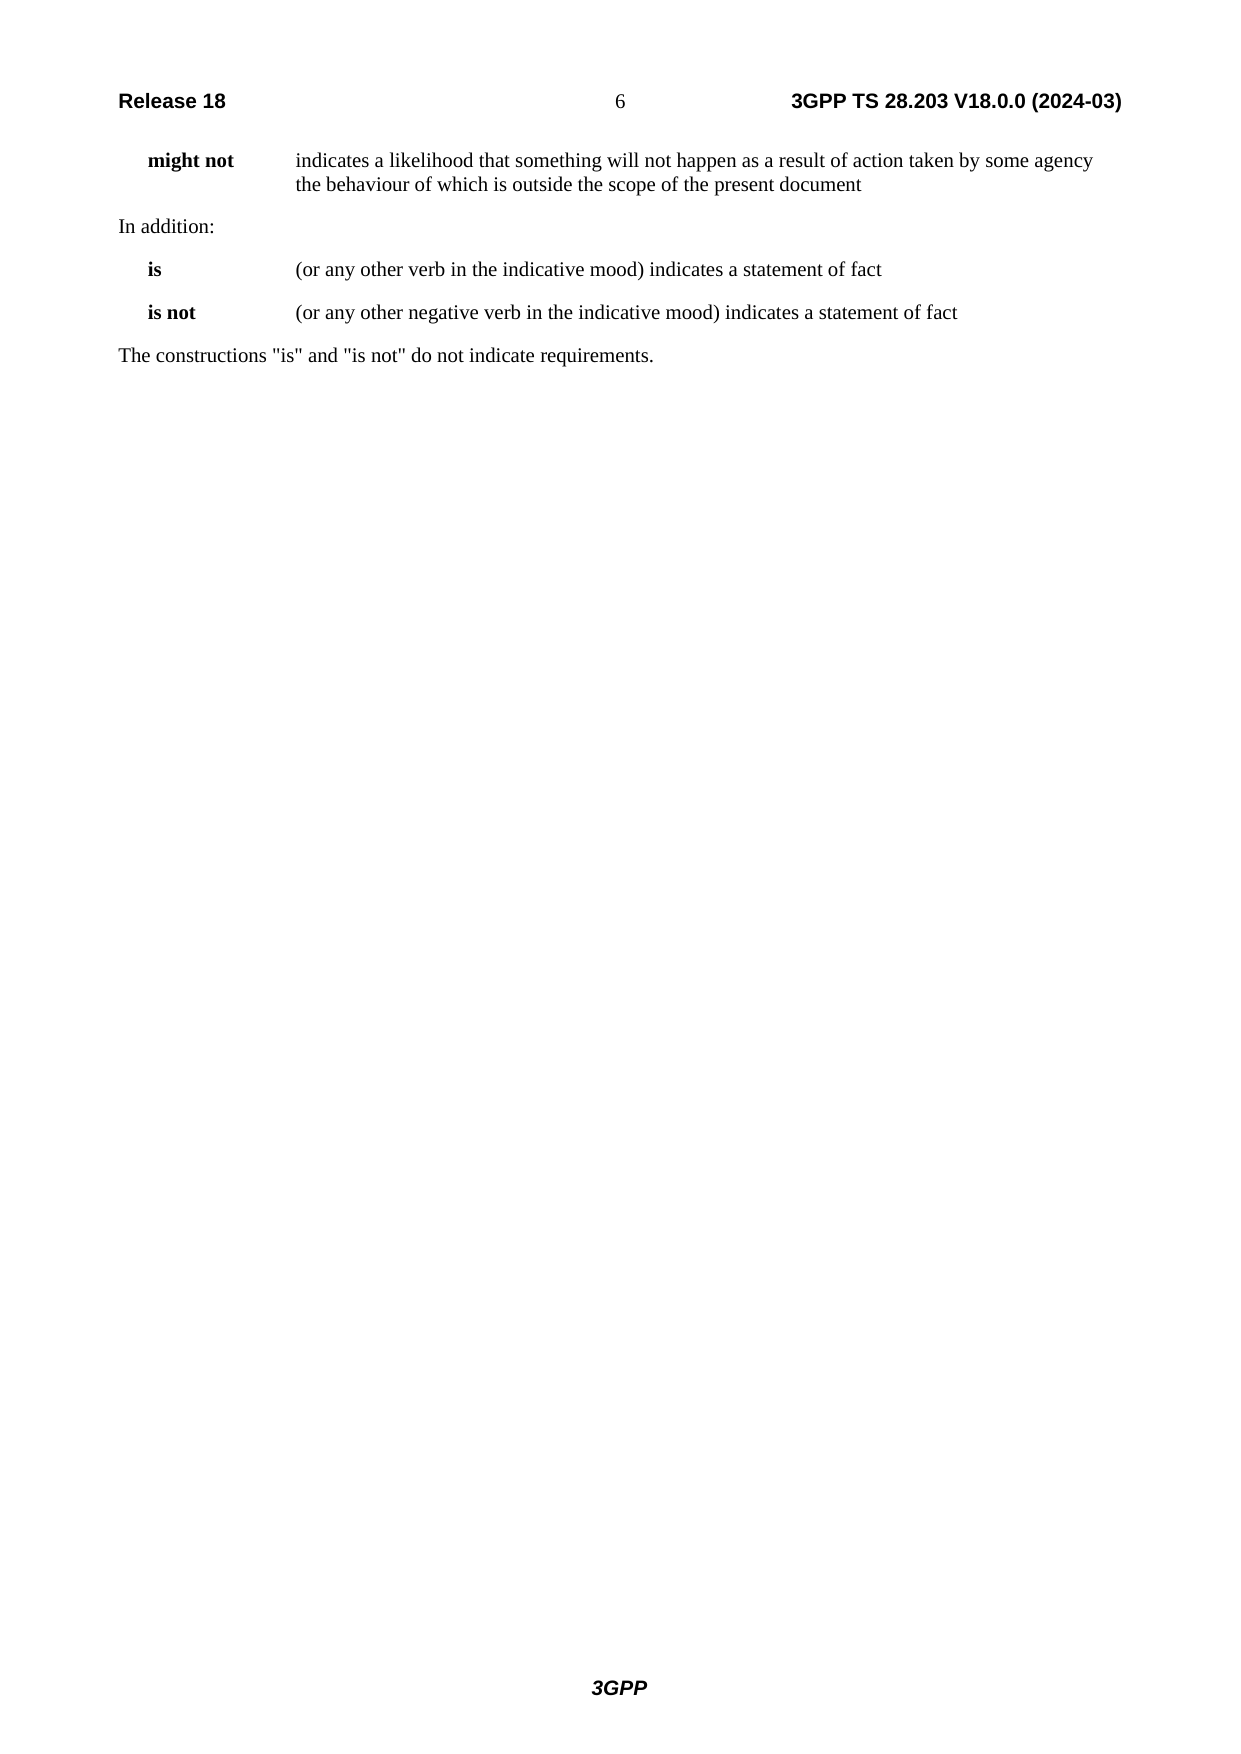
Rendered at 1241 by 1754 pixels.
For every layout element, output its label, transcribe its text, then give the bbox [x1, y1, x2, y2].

text might not indicates a likelihood that something will not happen as a result of action taken by some agency the behaviour of which is outside the scope of the present document [148, 147, 1122, 196]
text is (or any other verb in the indicative mood) indicates a statement of fact [148, 257, 1122, 281]
text The constructions "is" and "is not" do not indicate requirements. [118, 343, 1122, 367]
text is not (or any other negative verb in the indicative mood) indicates a statement of fact [148, 300, 1122, 324]
text In addition: [118, 214, 1122, 238]
